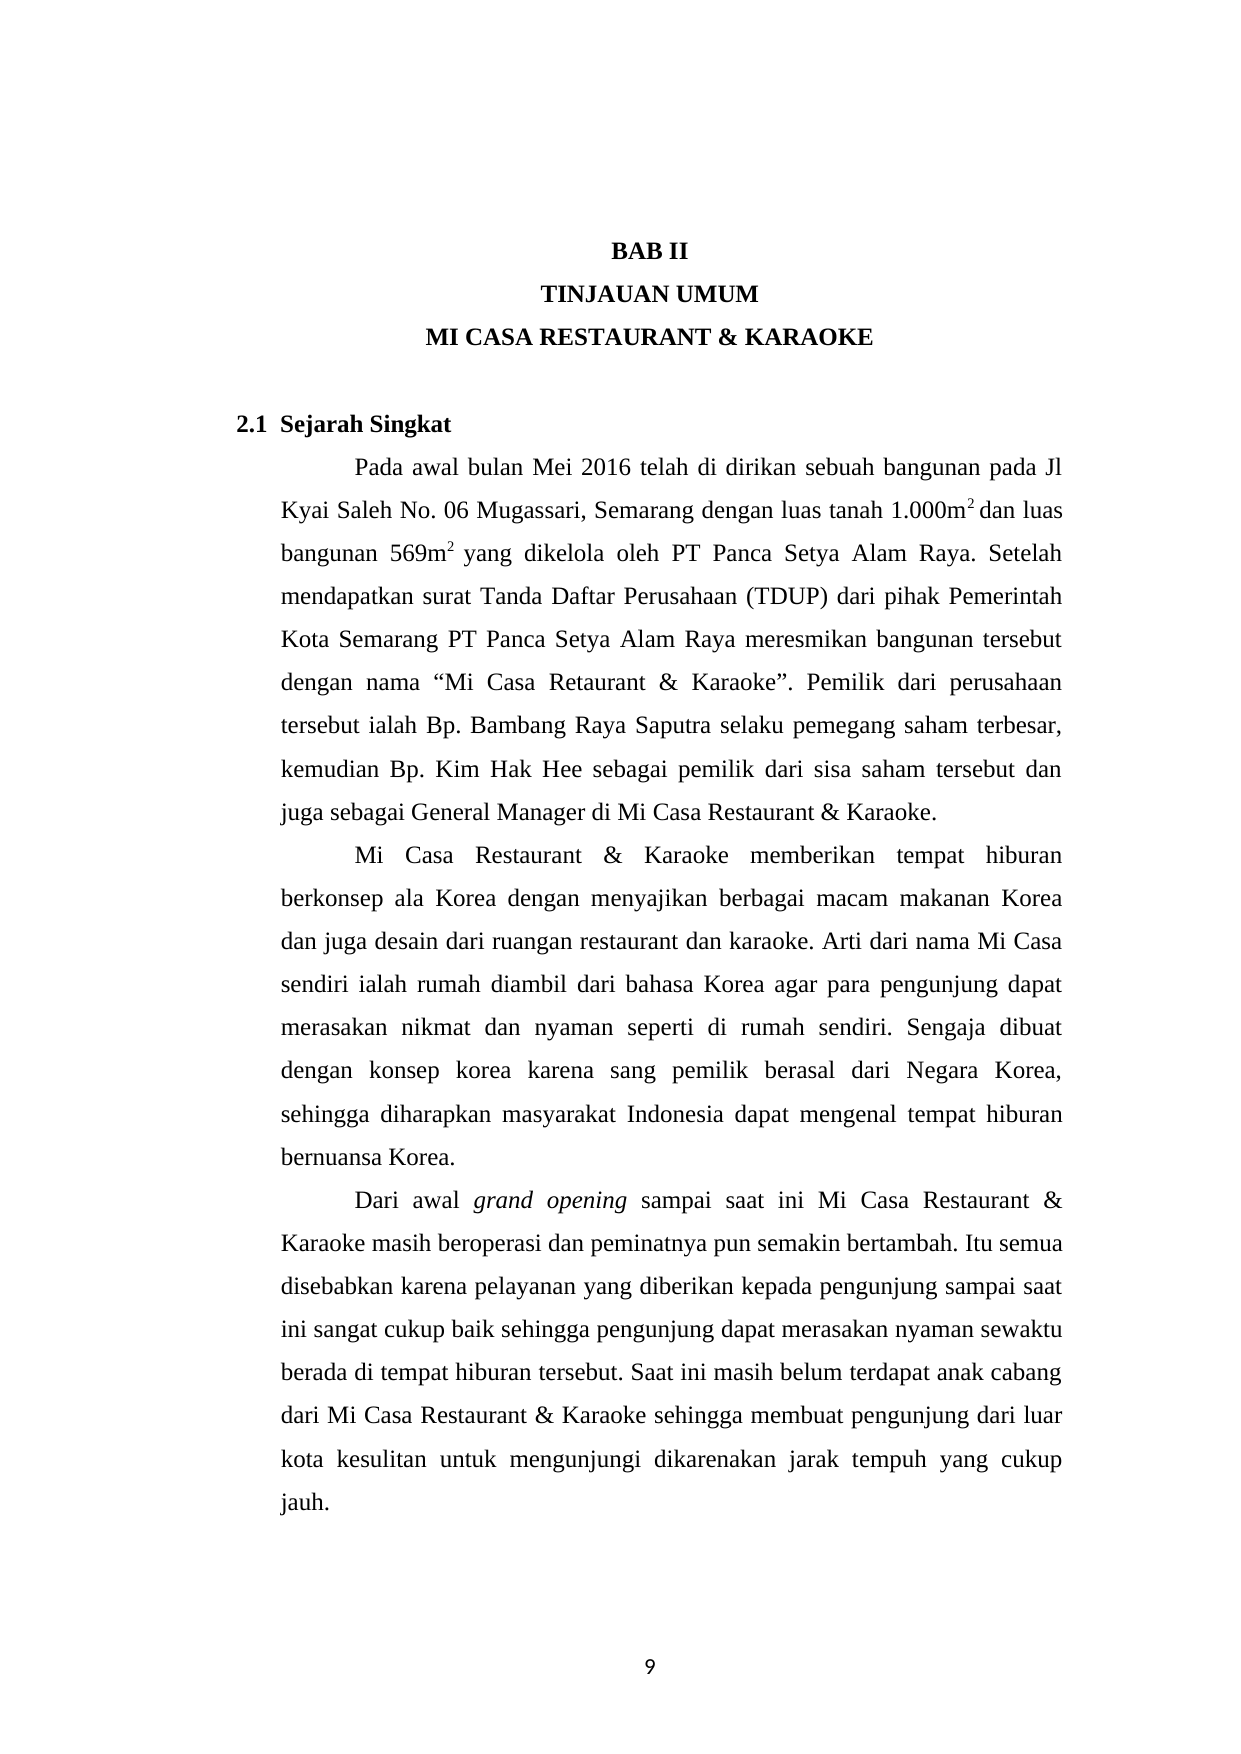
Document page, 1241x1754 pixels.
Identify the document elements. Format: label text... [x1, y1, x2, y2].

text BAB II [236, 236, 1063, 265]
list TINJAUAN UMUM [236, 279, 1063, 308]
list MI CASA RESTAURANT & KARAOKE [236, 322, 1063, 351]
list Pada awal bulan Mei 2016 telah di dirikan sebuah bangunan pada Jl Kyai Saleh No. 06 Mugassari, Semarang dengan luas tanah 1.000m2 dan luas bangunan 569m2 yang dikelola oleh PT Panca Setya Alam Raya. Setelah mendapatkan surat Tanda Daftar Perusahaan (TDUP) dari pihak Pemerintah Kota Semarang PT Panca Setya Alam Raya meresmikan bangunan tersebut dengan nama “Mi Casa Retaurant & Karaoke”. Pemilik dari perusahaan tersebut ialah Bp. Bambang Raya Saputra selaku pemegang saham terbesar, kemudian Bp. Kim Hak Hee sebagai pemilik dari sisa saham tersebut dan juga sebagai General Manager di Mi Casa Restaurant & Karaoke. [281, 452, 1063, 826]
list Sejarah Singkat [236, 409, 1063, 437]
list Dari awal grand opening sampai saat ini Mi Casa Restaurant & Karaoke masih beroperasi dan peminatnya pun semakin bertambah. Itu semua disebabkan karena pelayanan yang diberikan kepada pengunjung sampai saat ini sangat cukup baik sehingga pengunjung dapat merasakan nyaman sewaktu berada di tempat hiburan tersebut. Saat ini masih belum terdapat anak cabang dari Mi Casa Restaurant & Karaoke sehingga membuat pengunjung dari luar kota kesulitan untuk mengunjungi dikarenakan jarak tempuh yang cukup jauh. [281, 1185, 1063, 1516]
list Mi Casa Restaurant & Karaoke memberikan tempat hiburan berkonsep ala Korea dengan menyajikan berbagai macam makanan Korea dan juga desain dari ruangan restaurant dan karaoke. Arti dari nama Mi Casa sendiri ialah rumah diambil dari bahasa Korea agar para pengunjung dapat merasakan nikmat dan nyaman seperti di rumah sendiri. Sengaja dibuat dengan konsep korea karena sang pemilik berasal dari Negara Korea, sehingga diharapkan masyarakat Indonesia dapat mengenal tempat hiburan bernuansa Korea. [281, 840, 1063, 1171]
